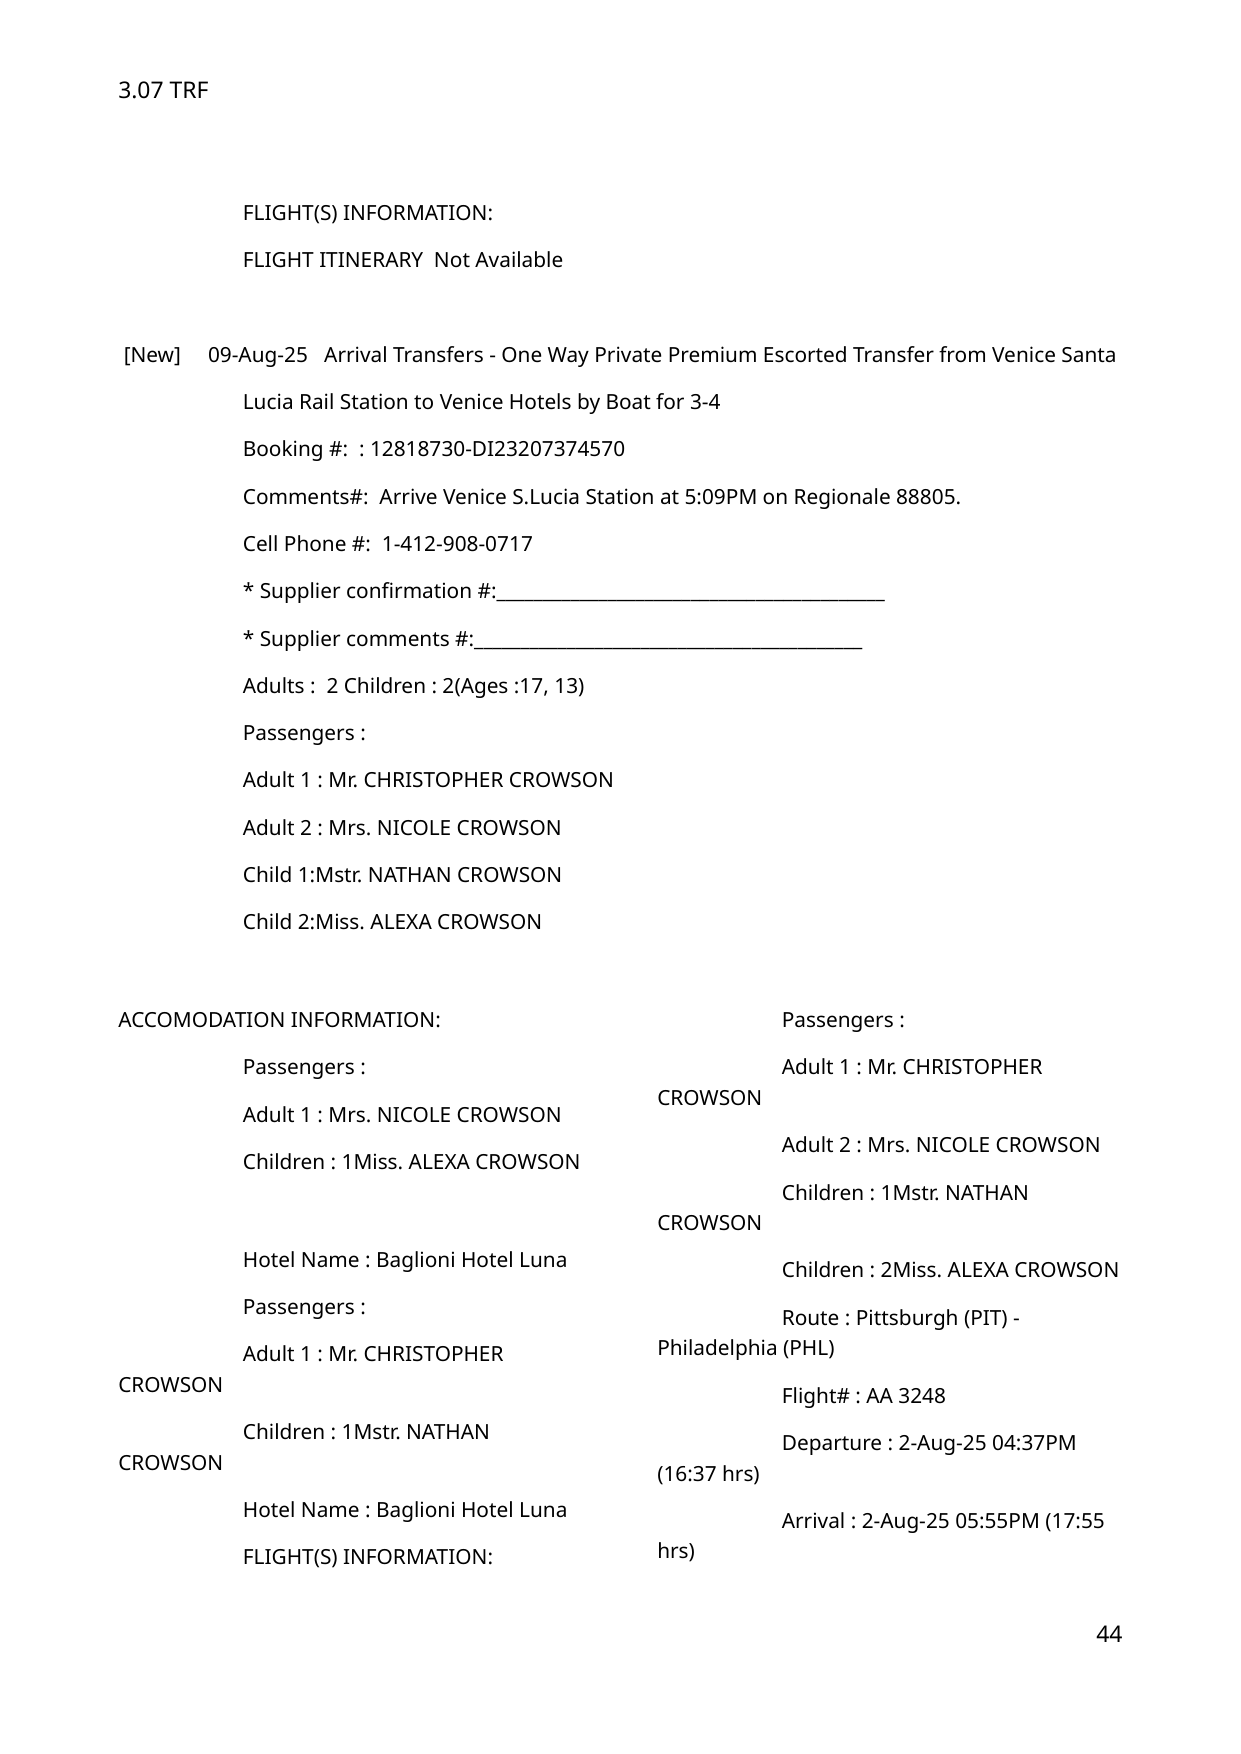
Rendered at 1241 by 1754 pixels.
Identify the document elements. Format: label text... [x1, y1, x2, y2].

text Passengers : [118, 1292, 583, 1320]
text Children : 1Mstr. NATHAN CROWSON [118, 1417, 583, 1476]
text Flight# : AA 3248 [657, 1381, 1122, 1409]
text [New] 09-Aug-25 Arrival Transfers - One Way Private Premium Escorted Transfer from Venice Santa [118, 340, 1122, 368]
text Comments#: Arrive Venice S.Lucia Station at 5:09PM on Regionale 88805. [118, 482, 1122, 510]
text Passengers : [118, 1052, 583, 1081]
text * Supplier confirmation #:__________________________________________ [118, 576, 1122, 605]
text Hotel Name : Baglioni Hotel Luna [118, 1495, 583, 1523]
text Hotel Name : Baglioni Hotel Luna [118, 1245, 583, 1273]
text Adult 1 : Mr. CHRISTOPHER CROWSON [657, 1052, 1122, 1111]
text Cell Phone #: 1-412-908-0717 [118, 529, 1122, 557]
text FLIGHT(S) INFORMATION: [118, 198, 1122, 226]
text FLIGHT(S) INFORMATION: [118, 1542, 583, 1571]
text FLIGHT ITINERARY Not Available [118, 245, 1122, 274]
text Passengers : [657, 1005, 1122, 1033]
text Adult 1 : Mr. CHRISTOPHER CROWSON [118, 766, 1122, 794]
text Passengers : [118, 718, 1122, 747]
text Children : 2Miss. ALEXA CROWSON [657, 1256, 1122, 1284]
text Departure : 2-Aug-25 04:37PM (16:37 hrs) [657, 1428, 1122, 1487]
text Children : 1Miss. ALEXA CROWSON [118, 1147, 583, 1175]
text Route : Pittsburgh (PIT) - Philadelphia (PHL) [657, 1303, 1122, 1362]
text * Supplier comments #:__________________________________________ [118, 624, 1122, 652]
text Adults : 2 Children : 2(Ages :17, 13) [118, 671, 1122, 699]
text Lucia Rail Station to Venice Hotels by Boat for 3-4 [118, 387, 1122, 416]
text Arrival : 2-Aug-25 05:55PM (17:55 hrs) [657, 1506, 1122, 1565]
text Adult 2 : Mrs. NICOLE CROWSON [118, 813, 1122, 841]
text Adult 1 : Mr. CHRISTOPHER CROWSON [118, 1339, 583, 1398]
text Booking #: : 12818730-DI23207374570 [118, 434, 1122, 463]
text Children : 1Mstr. NATHAN CROWSON [657, 1178, 1122, 1237]
text Adult 1 : Mrs. NICOLE CROWSON [118, 1100, 583, 1128]
text Child 1:Mstr. NATHAN CROWSON [118, 860, 1122, 888]
text ACCOMODATION INFORMATION: [118, 1005, 583, 1033]
text Adult 2 : Mrs. NICOLE CROWSON [657, 1130, 1122, 1159]
text Child 2:Miss. ALEXA CROWSON [118, 907, 1122, 936]
